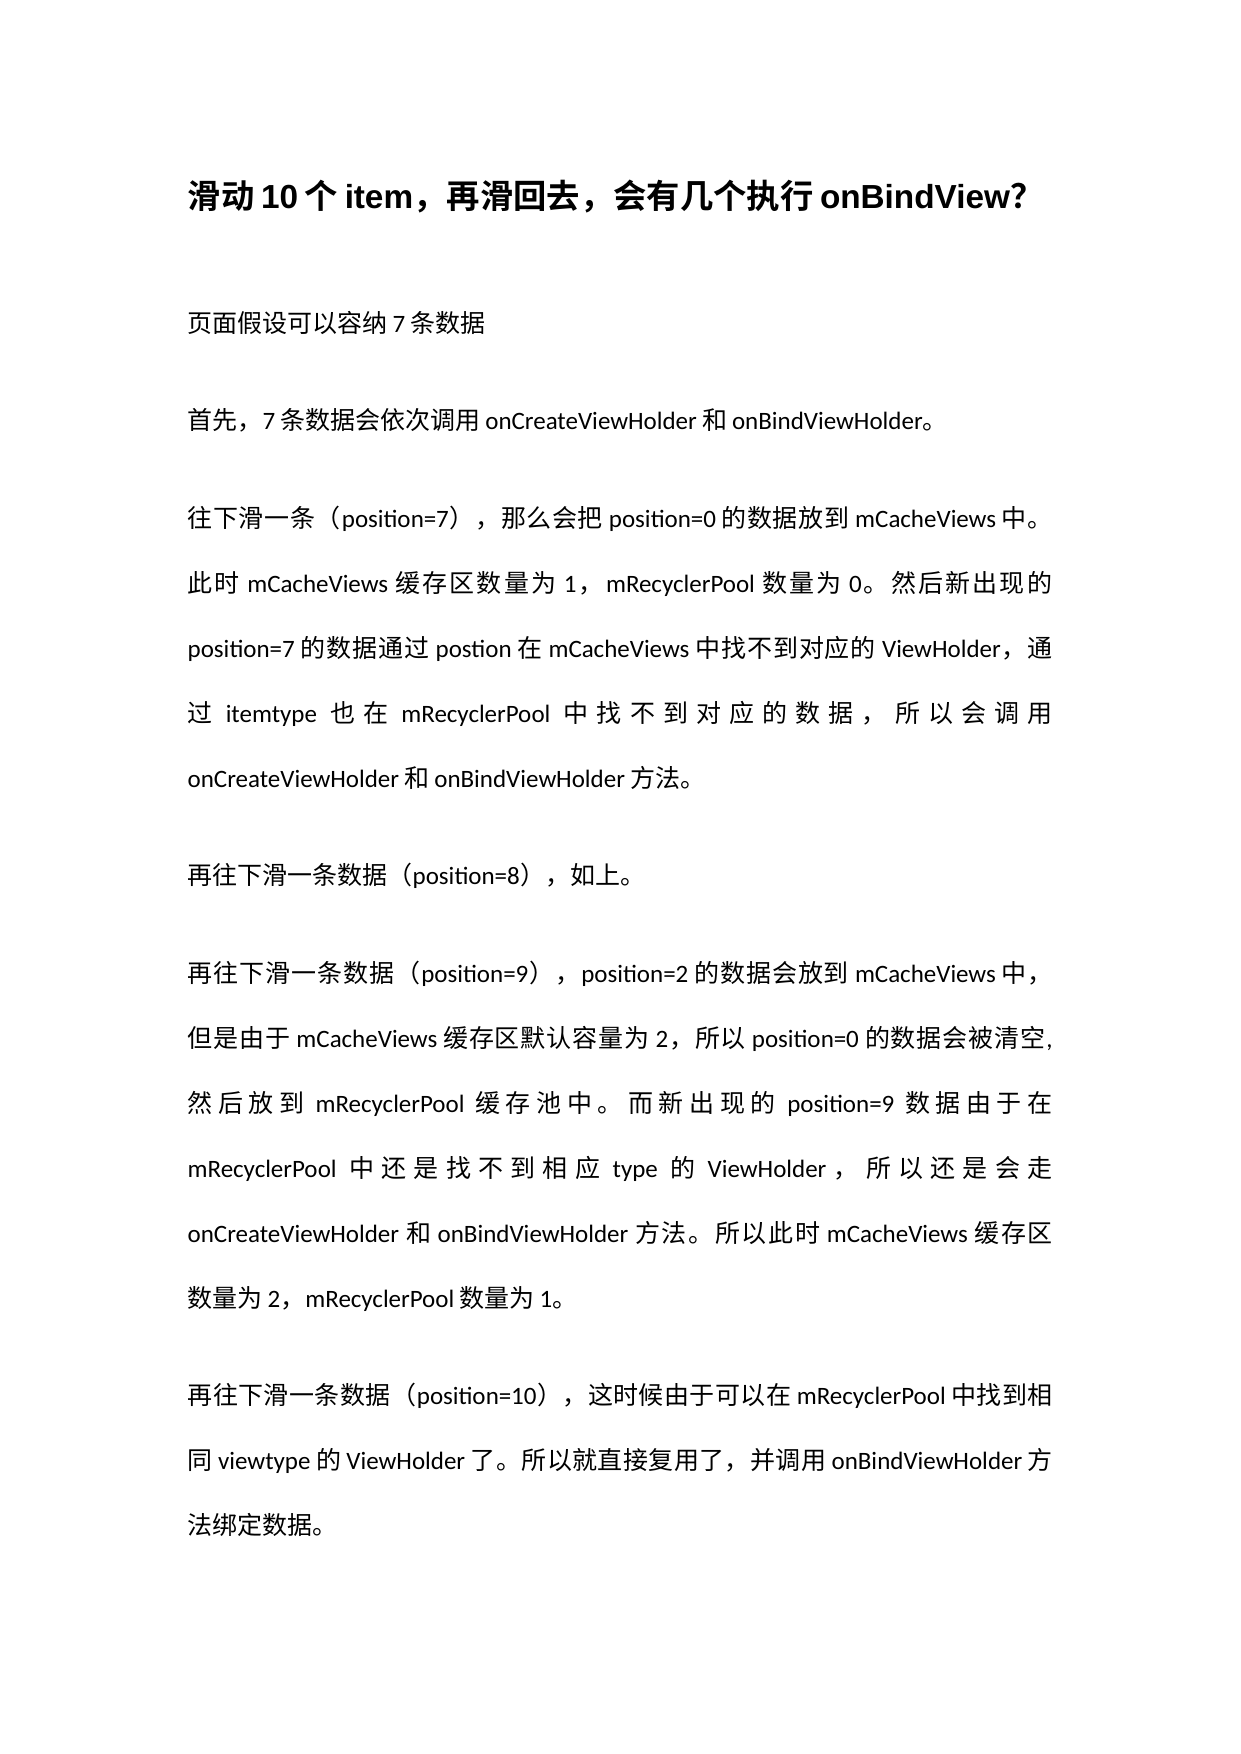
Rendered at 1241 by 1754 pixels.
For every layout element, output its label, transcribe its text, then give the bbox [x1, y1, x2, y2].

subtitle 滑动10个item，再滑回去，会有几个执行onBindView？ [187, 162, 1053, 227]
text 再往下滑一条数据（position=9），position=2的数据会放到mCacheViews中，但是由于mCacheViews缓存区默认容量为2，所以position=0的数据会被清空,然后放到mRecyclerPool缓存池中。而新出现的position=9数据由于在mRecyclerPool中还是找不到相应type的ViewHolder，所以还是会走onCreateViewHolder和onBindViewHolder方法。所以此时mCacheViews缓存区数量为2，mRecyclerPool数量为1。 [187, 939, 1053, 1329]
text 再往下滑一条数据（position=10），这时候由于可以在mRecyclerPool中找到相同viewtype的ViewHolder了。所以就直接复用了，并调用onBindViewHolder方法绑定数据。 [187, 1361, 1053, 1556]
text 往下滑一条（position=7），那么会把position=0的数据放到mCacheViews中。此时mCacheViews缓存区数量为1，mRecyclerPool数量为0。然后新出现的position=7的数据通过postion在mCacheViews中找不到对应的ViewHolder，通过itemtype也在mRecyclerPool中找不到对应的数据，所以会调用onCreateViewHolder和onBindViewHolder方法。 [187, 484, 1053, 809]
text 首先，7条数据会依次调用onCreateViewHolder和onBindViewHolder。 [187, 386, 1053, 451]
text 页面假设可以容纳7条数据 [187, 289, 1053, 354]
text 再往下滑一条数据（position=8），如上。 [187, 841, 1053, 906]
